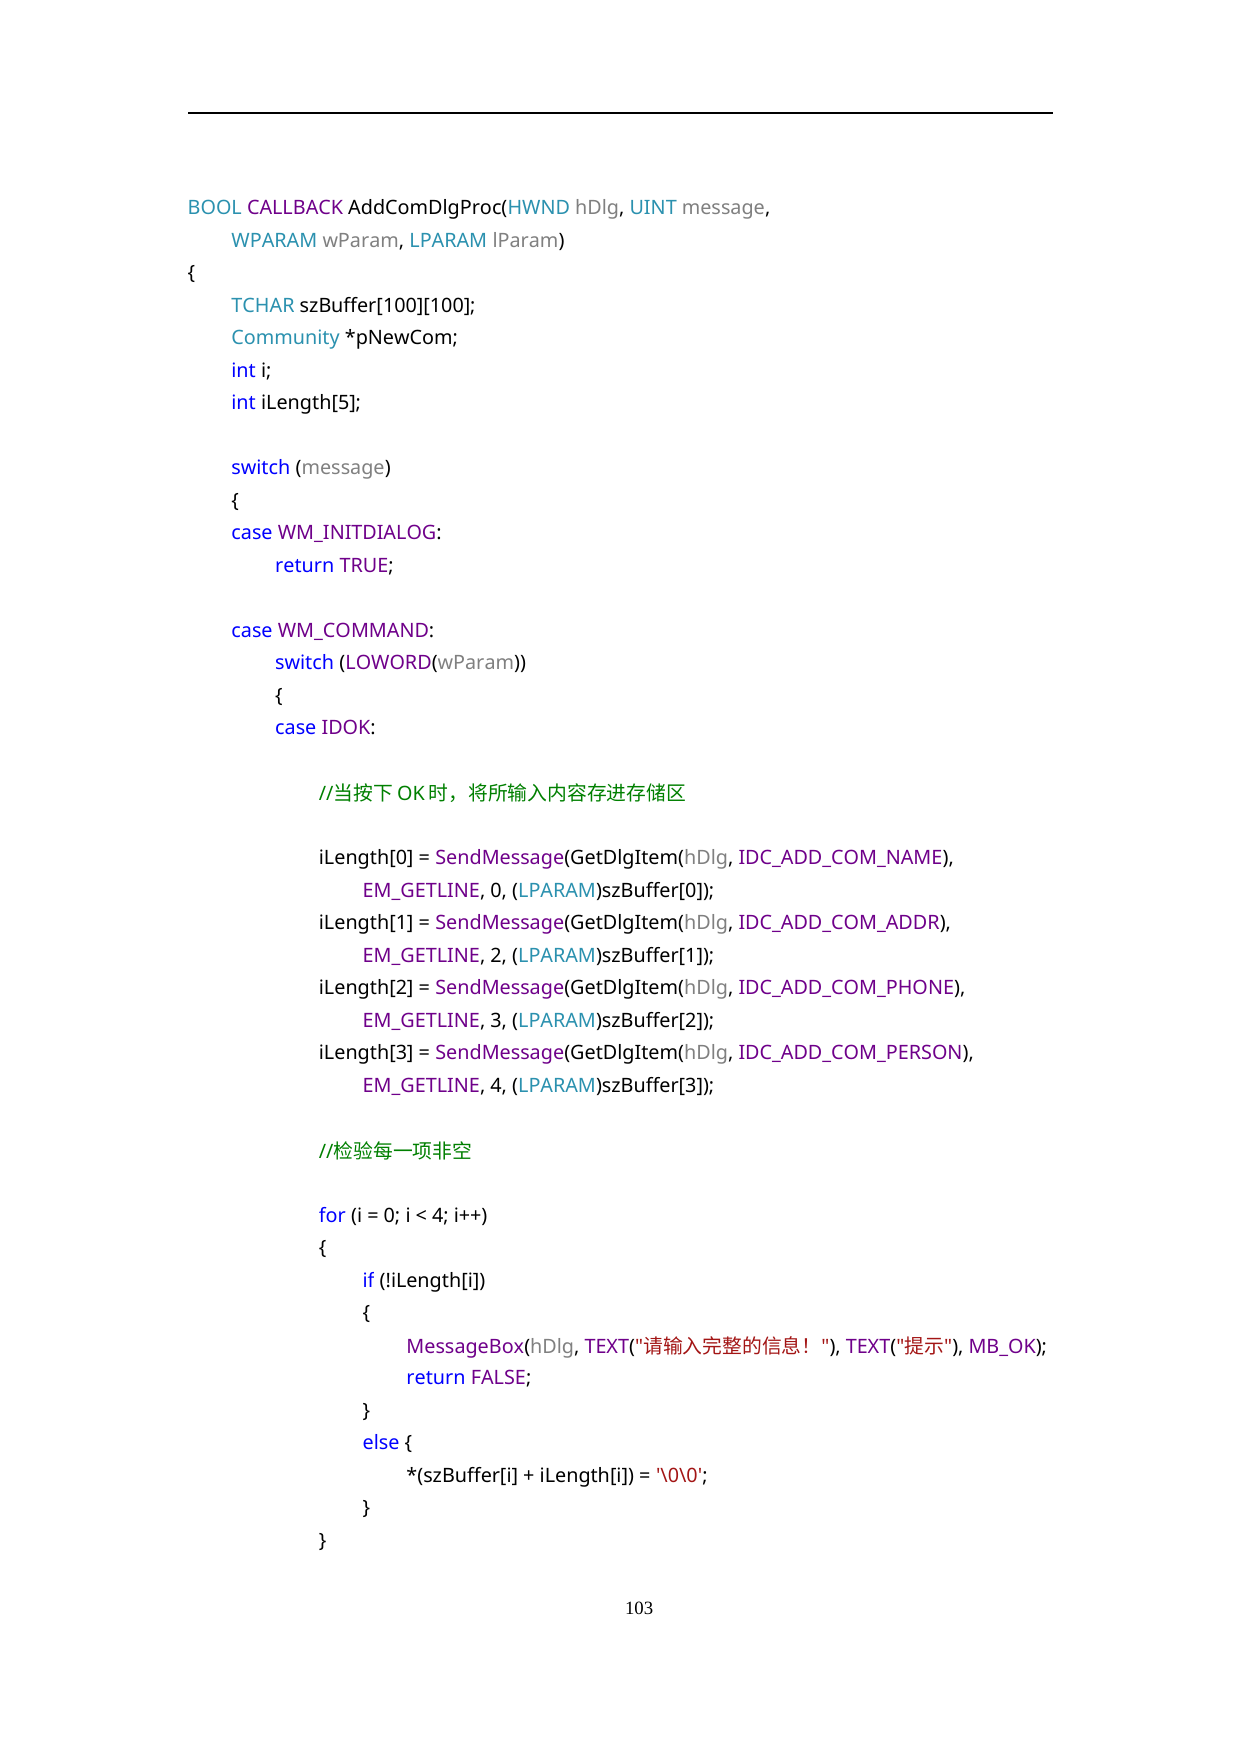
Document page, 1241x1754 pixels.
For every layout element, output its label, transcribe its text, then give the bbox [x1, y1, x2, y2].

text int iLength[5]; [187, 386, 1053, 418]
text { [187, 678, 1053, 711]
text iLength[1] = SendMessage(GetDlgItem(hDlg, IDC_ADD_COM_ADDR), [187, 906, 1053, 938]
text { [187, 256, 1053, 288]
text } [187, 1491, 1053, 1523]
text } [187, 1393, 1053, 1426]
text BOOL CALLBACK AddComDlgProc(HWND hDlg, UINT message, [187, 191, 1053, 223]
text if (!iLength[i]) [187, 1263, 1053, 1296]
text Community *pNewCom; [187, 321, 1053, 353]
text EM_GETLINE, 0, (LPARAM)szBuffer[0]); [187, 873, 1053, 906]
text iLength[2] = SendMessage(GetDlgItem(hDlg, IDC_ADD_COM_PHONE), [187, 971, 1053, 1003]
text switch (message) [187, 451, 1053, 483]
text WPARAM wParam, LPARAM lParam) [187, 223, 1053, 256]
text //检验每一项非空 [187, 1133, 1053, 1166]
text { [187, 483, 1053, 516]
text case WM_COMMAND: [187, 613, 1053, 646]
text case WM_INITDIALOG: [187, 516, 1053, 548]
text { [187, 1296, 1053, 1328]
text //当按下OK时，将所输入内容存进存储区 [187, 776, 1053, 808]
text for (i = 0; i < 4; i++) [187, 1198, 1053, 1231]
text return FALSE; [187, 1361, 1053, 1393]
text iLength[0] = SendMessage(GetDlgItem(hDlg, IDC_ADD_COM_NAME), [187, 841, 1053, 873]
text case IDOK: [187, 711, 1053, 743]
text else { [187, 1426, 1053, 1458]
text EM_GETLINE, 4, (LPARAM)szBuffer[3]); [187, 1068, 1053, 1101]
text switch (LOWORD(wParam)) [187, 646, 1053, 678]
text iLength[3] = SendMessage(GetDlgItem(hDlg, IDC_ADD_COM_PERSON), [187, 1036, 1053, 1068]
text return TRUE; [187, 548, 1053, 581]
text EM_GETLINE, 3, (LPARAM)szBuffer[2]); [187, 1003, 1053, 1036]
text TCHAR szBuffer[100][100]; [187, 288, 1053, 321]
text *(szBuffer[i] + iLength[i]) = '\0\0'; [187, 1458, 1053, 1491]
text EM_GETLINE, 2, (LPARAM)szBuffer[1]); [187, 938, 1053, 971]
text MessageBox(hDlg, TEXT("请输入完整的信息！"), TEXT("提示"), MB_OK); [187, 1328, 1053, 1361]
text } [187, 1523, 1053, 1556]
text { [187, 1231, 1053, 1263]
text int i; [187, 353, 1053, 386]
